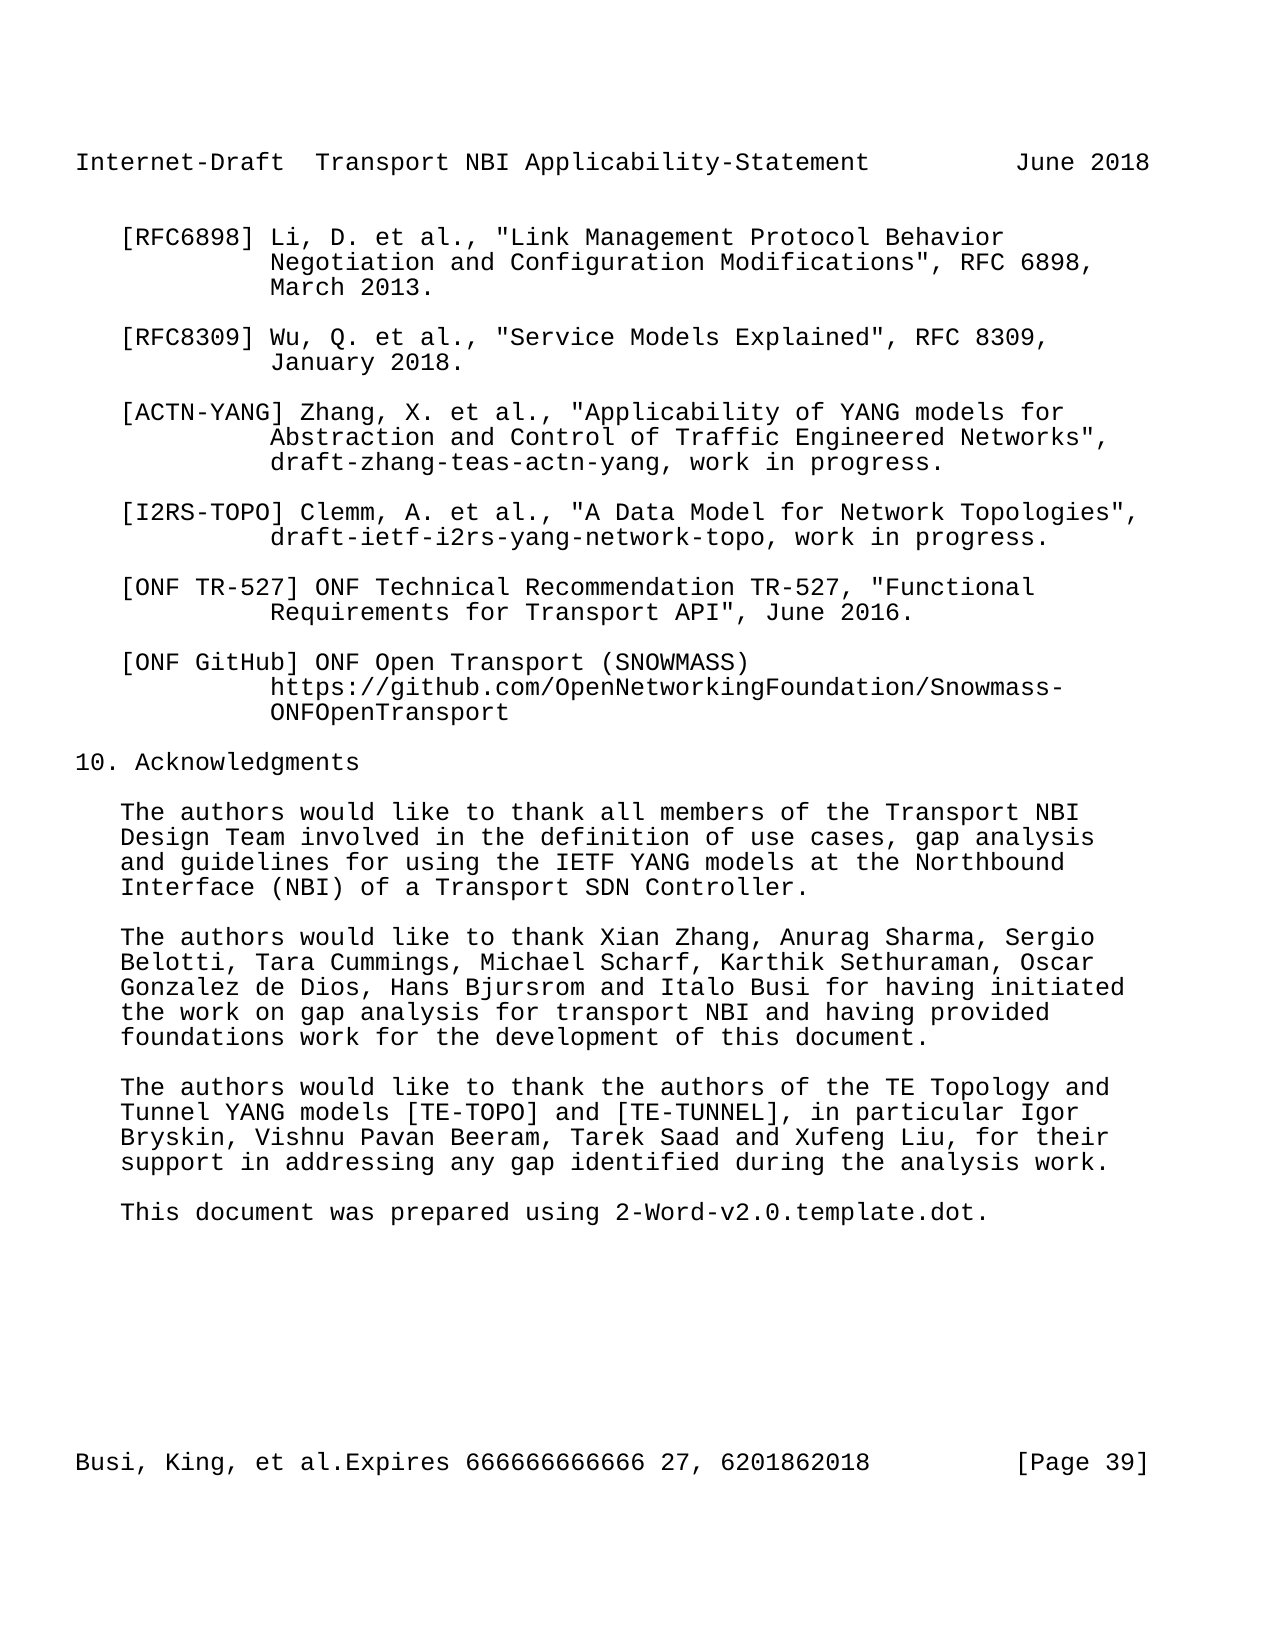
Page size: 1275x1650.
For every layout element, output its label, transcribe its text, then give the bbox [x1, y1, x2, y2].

text [ONF TR-527] ONF Technical Recommendation TR-527, "Functional Requirements for Transport API", June 2016. [120, 575, 1155, 625]
text The authors would like to thank the authors of the TE Topology and Tunnel YANG models [TE-TOPO] and [TE-TUNNEL], in particular Igor Bryskin, Vishnu Pavan Beeram, Tarek Saad and Xufeng Liu, for their support in addressing any gap identified during the analysis work. [120, 1075, 1155, 1175]
text The authors would like to thank Xian Zhang, Anurag Sharma, Sergio Belotti, Tara Cummings, Michael Scharf, Karthik Sethuraman, Oscar Gonzalez de Dios, Hans Bjursrom and Italo Busi for having initiated the work on gap analysis for transport NBI and having provided foundations work for the development of this document. [120, 925, 1155, 1050]
text The authors would like to thank all members of the Transport NBI Design Team involved in the definition of use cases, gap analysis and guidelines for using the IETF YANG models at the Northbound Interface (NBI) of a Transport SDN Controller. [120, 800, 1155, 900]
text [RFC6898] Li, D. et al., "Link Management Protocol Behavior Negotiation and Configuration Modifications", RFC 6898, March 2013. [120, 225, 1155, 300]
text [RFC8309] Wu, Q. et al., "Service Models Explained", RFC 8309, January 2018. [120, 325, 1155, 375]
text [ACTN-YANG] Zhang, X. et al., "Applicability of YANG models for Abstraction and Control of Traffic Engineered Networks", draft-zhang-teas-actn-yang, work in progress. [120, 400, 1155, 475]
text [I2RS-TOPO] Clemm, A. et al., "A Data Model for Network Topologies", draft-ietf-i2rs-yang-network-topo, work in progress. [120, 500, 1155, 550]
text [ONF GitHub] ONF Open Transport (SNOWMASS) https://github.com/OpenNetworkingFoundation/Snowmass-ONFOpenTransport [120, 650, 1155, 725]
text This document was prepared using 2-Word-v2.0.template.dot. [120, 1200, 1155, 1225]
subtitle Acknowledgments [75, 750, 1155, 775]
